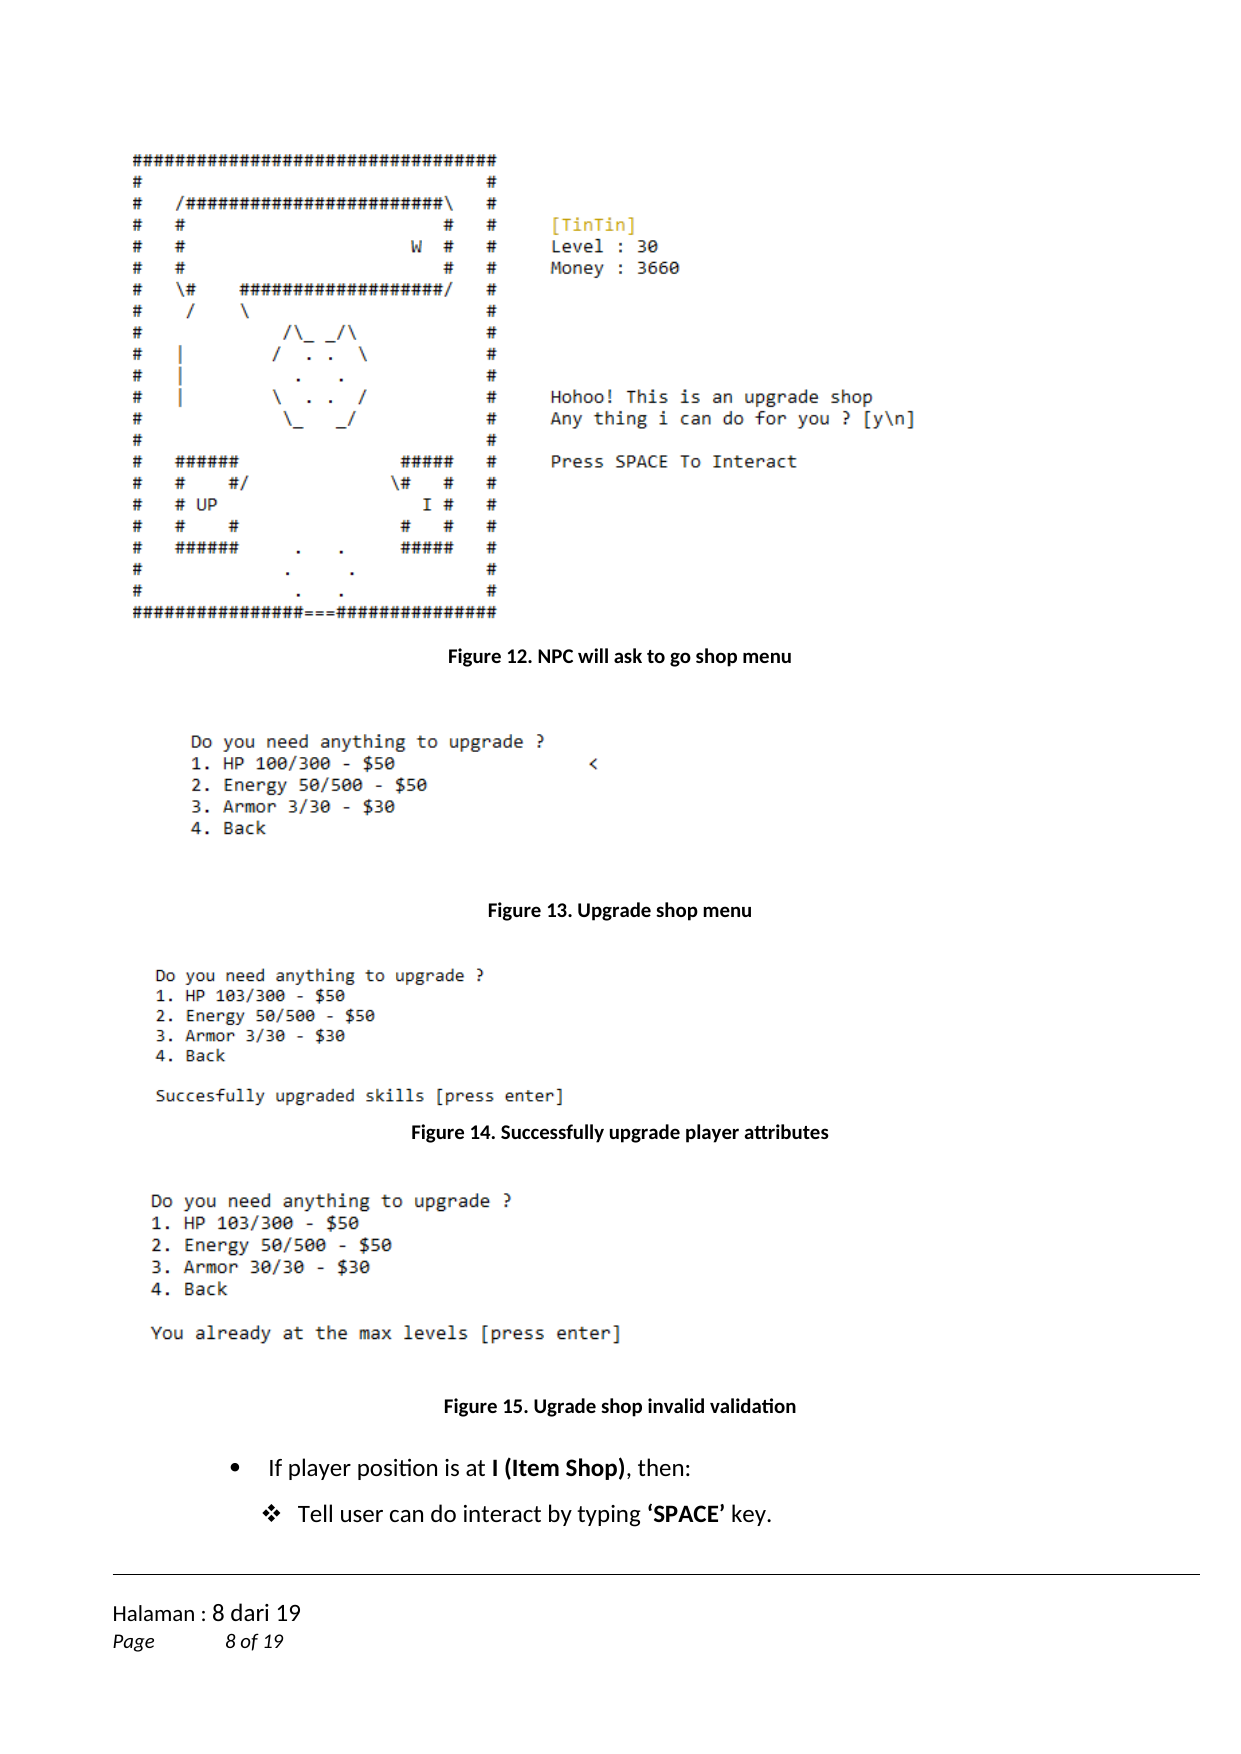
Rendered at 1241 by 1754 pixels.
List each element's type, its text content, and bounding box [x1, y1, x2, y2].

text Figure 15. Ugrade shop invalid validation [112, 1393, 1128, 1419]
list Tell user can do interact by typing ‘SPACE’ key. [260, 1498, 1128, 1528]
text Figure 12. NPC will ask to go shop menu [112, 644, 1128, 669]
text Figure 14. Successfully upgrade player attributes [112, 1119, 1128, 1144]
picture [132, 150, 1108, 629]
picture [132, 702, 1108, 864]
text Figure 13. Upgrade shop menu [112, 897, 1128, 922]
list If player position is at I (Item Shop), then: [231, 1452, 1128, 1483]
picture [132, 1178, 1108, 1360]
picture [132, 956, 1108, 1119]
